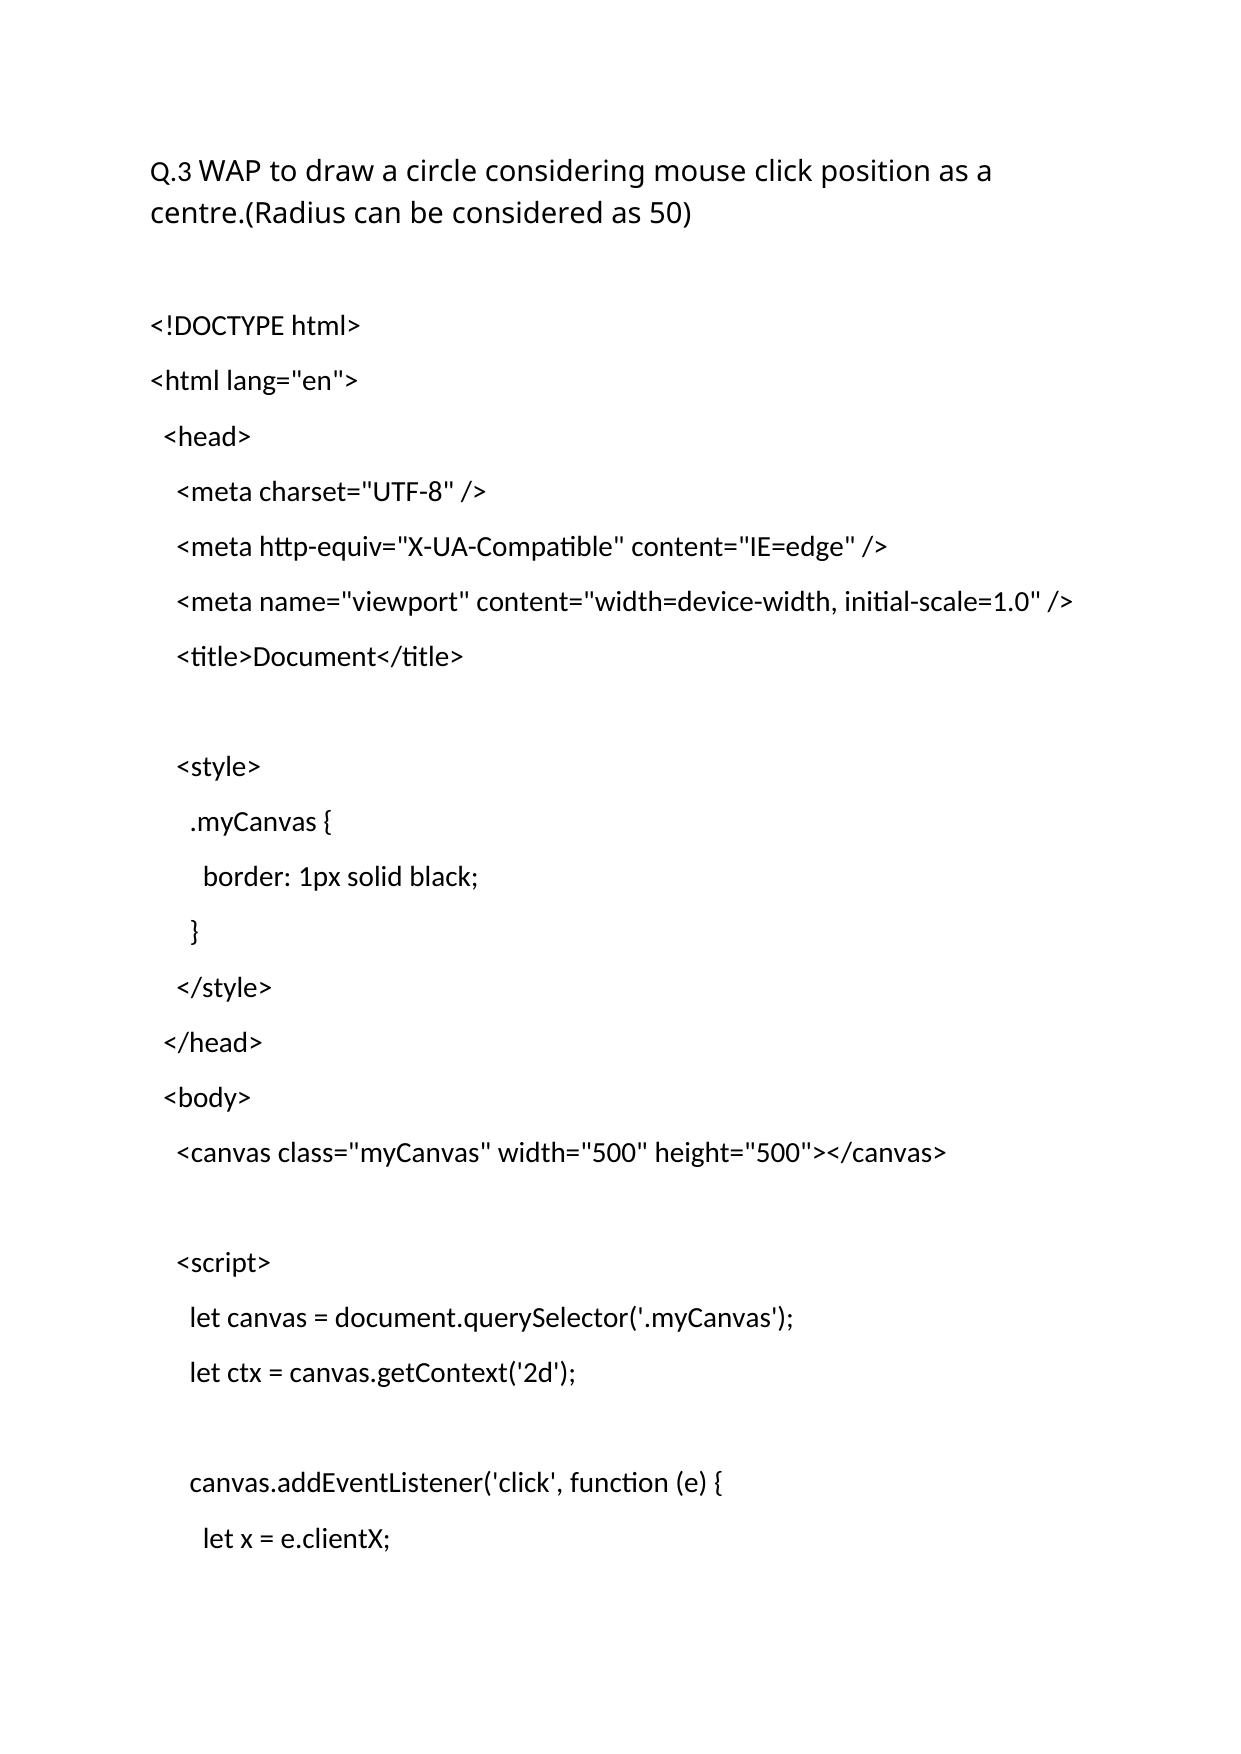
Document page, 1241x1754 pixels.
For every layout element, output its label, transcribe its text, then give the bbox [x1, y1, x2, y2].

text .myCanvas { [150, 803, 1090, 839]
text <!DOCTYPE html> [150, 307, 1090, 343]
text </style> [150, 969, 1090, 1004]
text </head> [150, 1024, 1090, 1059]
text Q.3 WAP to draw a circle considering mouse click position as a centre.(Radius can be considered as 50) [150, 150, 1090, 232]
text <meta http-equiv="X-UA-Compatible" content="IE=edge" /> [150, 528, 1090, 563]
text let canvas = document.querySelector('.myCanvas'); [150, 1299, 1090, 1335]
text <meta name="viewport" content="width=device-width, initial-scale=1.0" /> [150, 583, 1090, 618]
text <title>Document</title> [150, 638, 1090, 674]
text let ctx = canvas.getContext('2d'); [150, 1354, 1090, 1390]
text <html lang="en"> [150, 362, 1090, 398]
text border: 1px solid black; [150, 858, 1090, 894]
text let x = e.clientX; [150, 1520, 1090, 1555]
text } [150, 913, 1090, 949]
text <meta charset="UTF-8" /> [150, 473, 1090, 508]
text <style> [150, 748, 1090, 784]
text <script> [150, 1244, 1090, 1280]
text canvas.addEventListener('click', function (e) { [150, 1464, 1090, 1500]
text <canvas class="myCanvas" width="500" height="500"></canvas> [150, 1134, 1090, 1169]
text <body> [150, 1079, 1090, 1114]
text <head> [150, 418, 1090, 453]
